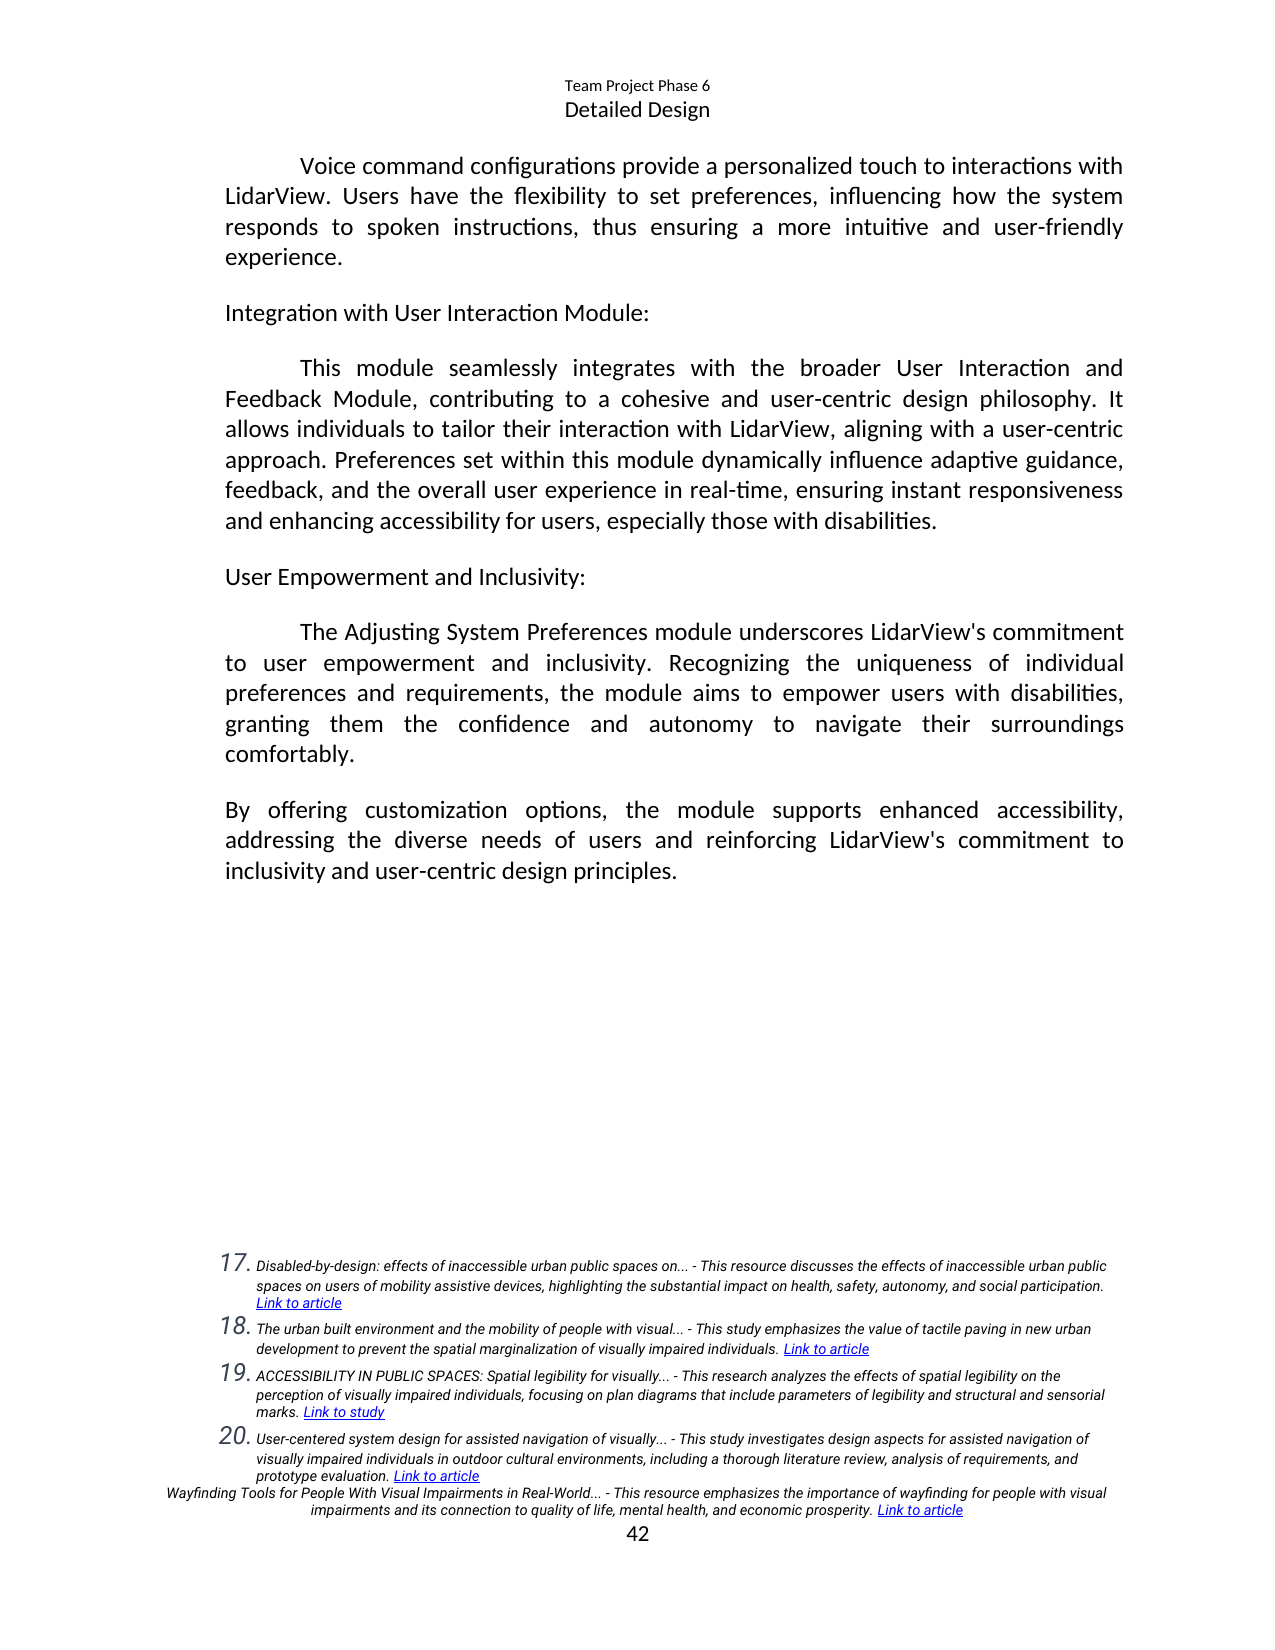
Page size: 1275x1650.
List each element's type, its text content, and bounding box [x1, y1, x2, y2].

text By offering customization options, the module supports enhanced accessibility, addressing the diverse needs of users and reinforcing LidarView's commitment to inclusivity and user-centric design principles. [225, 794, 1125, 885]
text This module seamlessly integrates with the broader User Interaction and Feedback Module, contributing to a cohesive and user-centric design philosophy. It allows individuals to tailor their interaction with LidarView, aligning with a user-centric approach. Preferences set within this module dynamically influence adaptive guidance, feedback, and the overall user experience in real-time, ensuring instant responsiveness and enhancing accessibility for users, especially those with disabilities. [225, 353, 1125, 536]
text User Empowerment and Inclusivity: [225, 561, 1125, 591]
text The Adjusting System Preferences module underscores LidarView's commitment to user empowerment and inclusivity. Recognizing the uniqueness of individual preferences and requirements, the module aims to empower users with disabilities, granting them the confidence and autonomy to navigate their surroundings comfortably. [225, 616, 1125, 769]
text Integration with User Interaction Module: [225, 297, 1125, 328]
text Voice command configurations provide a personalized touch to interactions with LidarView. Users have the flexibility to set preferences, influencing how the system responds to spoken instructions, thus ensuring a more intuitive and user-friendly experience. [225, 150, 1125, 272]
